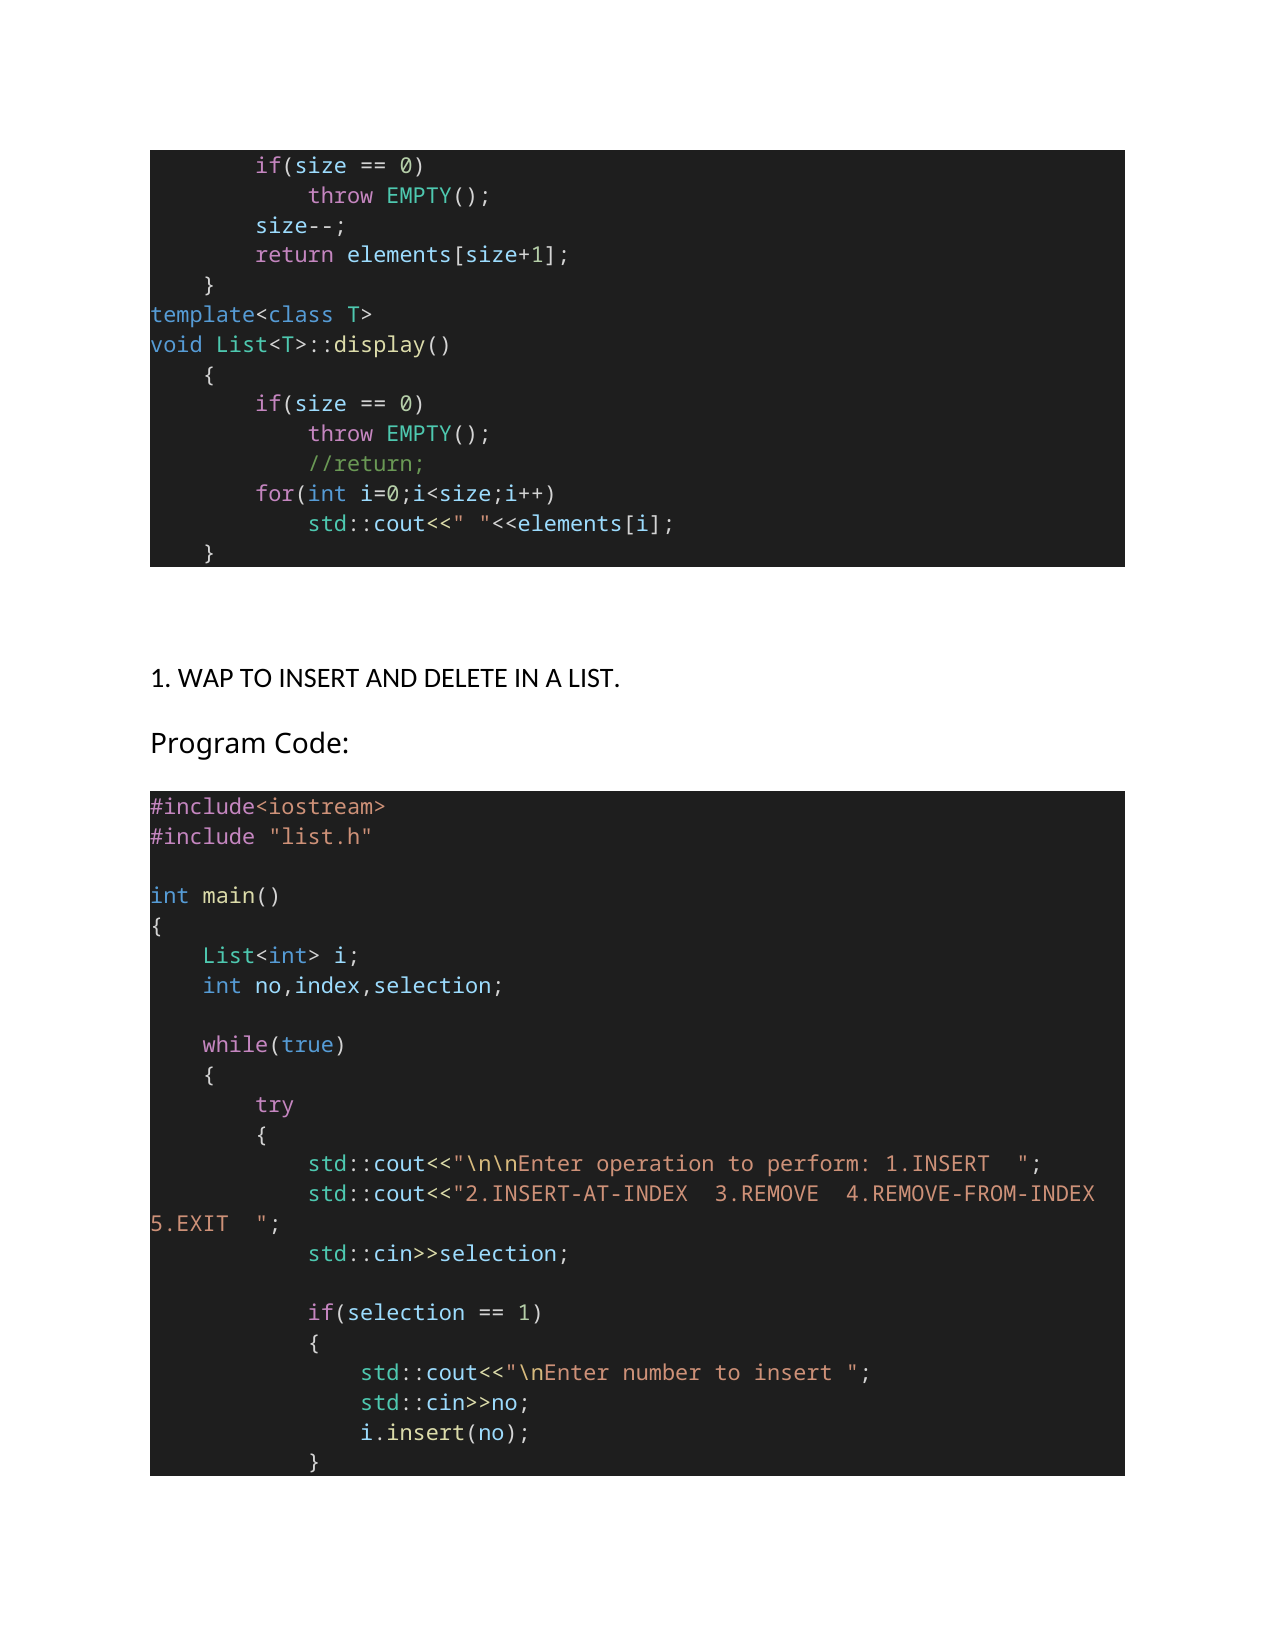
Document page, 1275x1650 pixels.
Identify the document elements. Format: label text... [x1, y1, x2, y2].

text void List<T>::display() [150, 329, 1125, 358]
text i.insert(no); [150, 1416, 1125, 1446]
text #include "list.h" [150, 821, 1125, 850]
text return elements[size+1]; [150, 239, 1125, 269]
text std::cin>>no; [150, 1387, 1125, 1416]
text std::cout<<"\nEnter number to insert "; [150, 1357, 1125, 1387]
text while(true) [150, 1029, 1125, 1059]
text for(int i=0;i<size;i++) [150, 478, 1125, 507]
text #include<iostream> [150, 791, 1125, 821]
text size--; [150, 209, 1125, 239]
text } [150, 269, 1125, 299]
text std::cout<<" "<<elements[i]; [150, 507, 1125, 537]
text int no,index,selection; [150, 969, 1125, 999]
text std::cout<<"2.INSERT-AT-INDEX 3.REMOVE 4.REMOVE-FROM-INDEX 5.EXIT "; [150, 1178, 1125, 1238]
text } [150, 1446, 1125, 1476]
text try [150, 1089, 1125, 1118]
text throw EMPTY(); [150, 418, 1125, 448]
text if(selection == 1) [150, 1297, 1125, 1327]
text //return; [150, 448, 1125, 478]
text if(size == 0) [150, 388, 1125, 418]
text { [150, 1118, 1125, 1148]
text List<int> i; [150, 940, 1125, 969]
text 1. WAP TO INSERT AND DELETE IN A LIST. [150, 660, 1125, 694]
text { [150, 1059, 1125, 1089]
text std::cin>>selection; [150, 1238, 1125, 1267]
text Program Code: [150, 723, 1125, 762]
text template<class T> [150, 299, 1125, 329]
text { [150, 1327, 1125, 1357]
text { [150, 358, 1125, 388]
text int main() [150, 880, 1125, 910]
text { [150, 910, 1125, 940]
text if(size == 0) [150, 150, 1125, 180]
text } [150, 537, 1125, 567]
text std::cout<<"\n\nEnter operation to perform: 1.INSERT "; [150, 1148, 1125, 1178]
text throw EMPTY(); [150, 180, 1125, 209]
